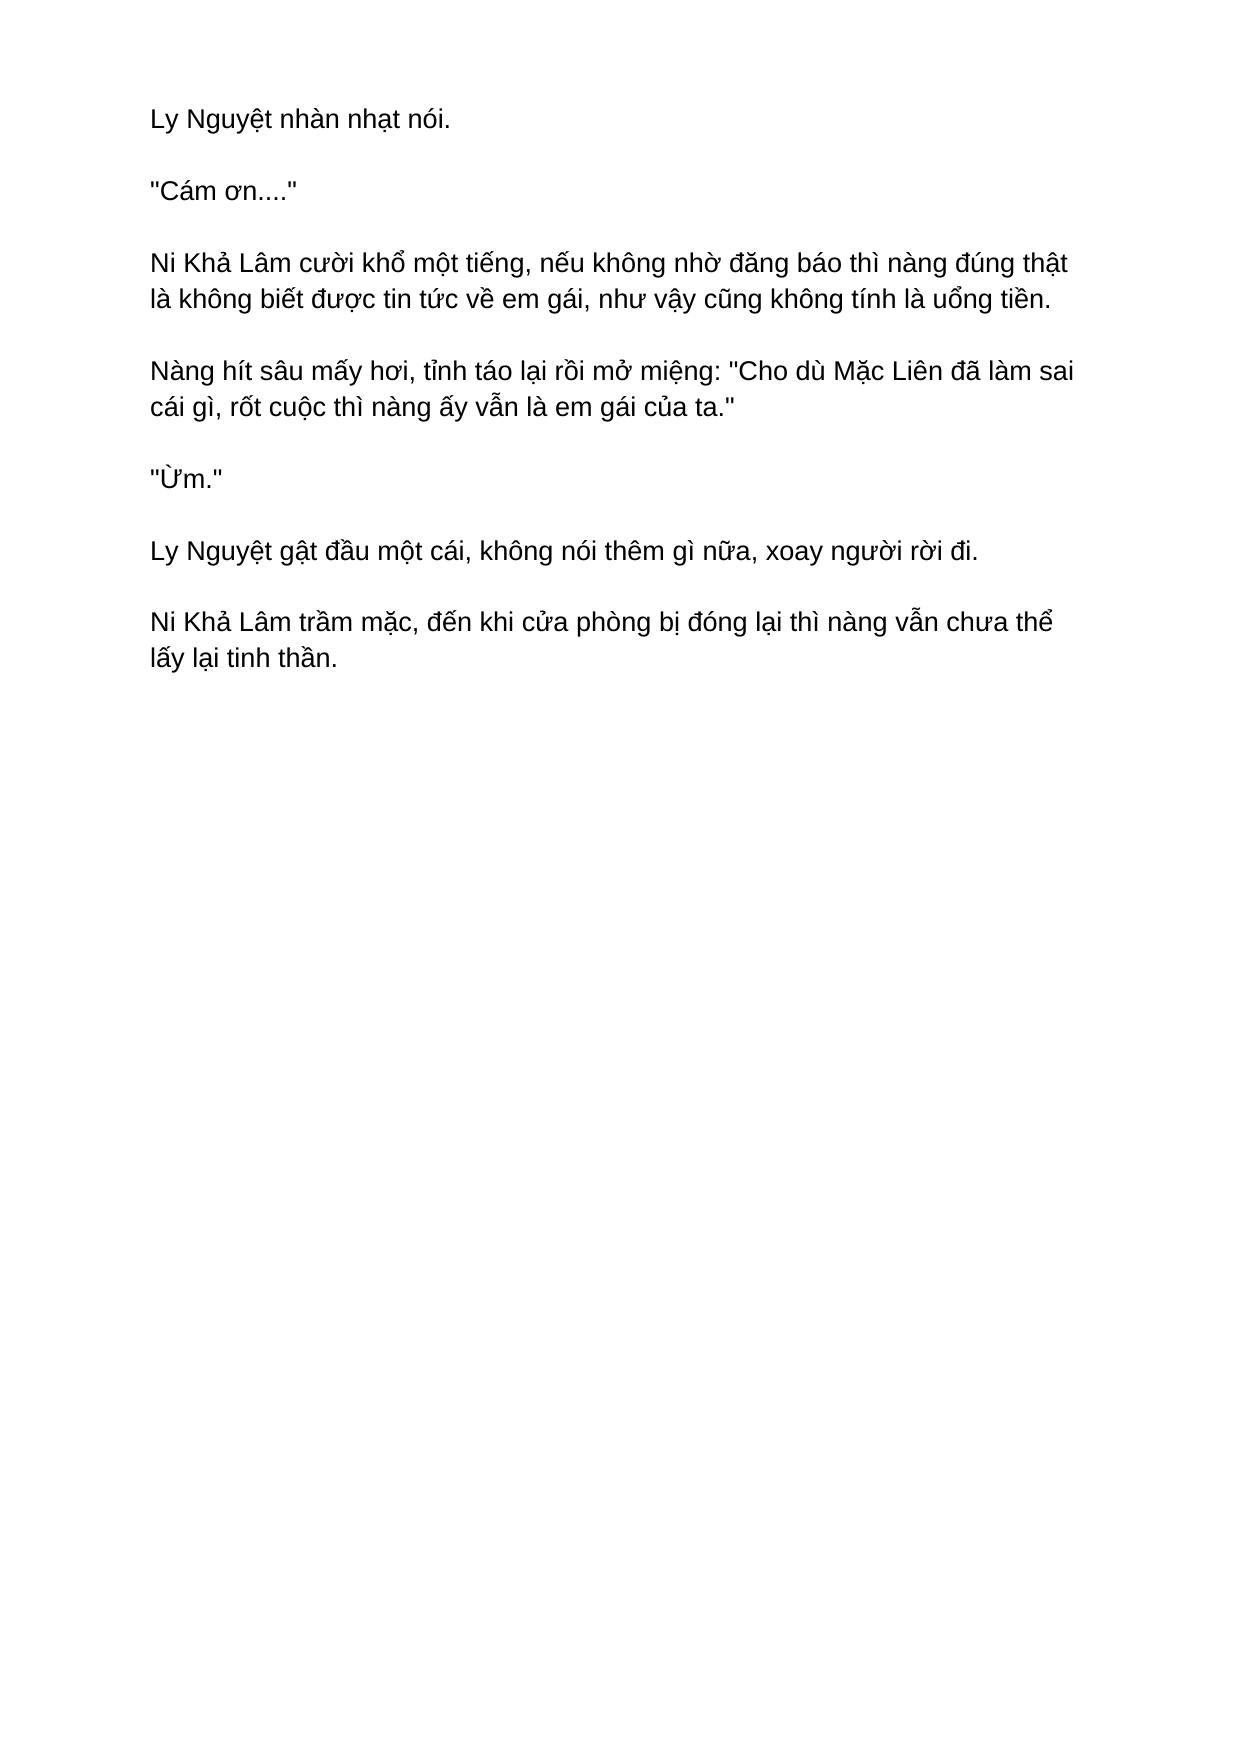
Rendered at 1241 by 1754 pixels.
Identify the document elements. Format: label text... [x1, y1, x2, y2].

text Ly Nguyệt nhàn nhạt nói. [150, 103, 1090, 134]
text Ly Nguyệt gật đầu một cái, không nói thêm gì nữa, xoay người rời đi. [150, 534, 1090, 566]
text Ni Khả Lâm cười khổ một tiếng, nếu không nhờ đăng báo thì nàng đúng thật là không biết được tin tức về em gái, như vậy cũng không tính là uổng tiền. [150, 247, 1090, 314]
text "Cám ơn...." [150, 175, 1090, 206]
text Nàng hít sâu mấy hơi, tỉnh táo lại rồi mở miệng: "Cho dù Mặc Liên đã làm sai cái gì, rốt cuộc thì nàng ấy vẫn là em gái của ta." [150, 355, 1090, 422]
text Ni Khả Lâm trầm mặc, đến khi cửa phòng bị đóng lại thì nàng vẫn chưa thể lấy lại tinh thần. [150, 606, 1090, 674]
text "Ừm." [150, 463, 1090, 494]
